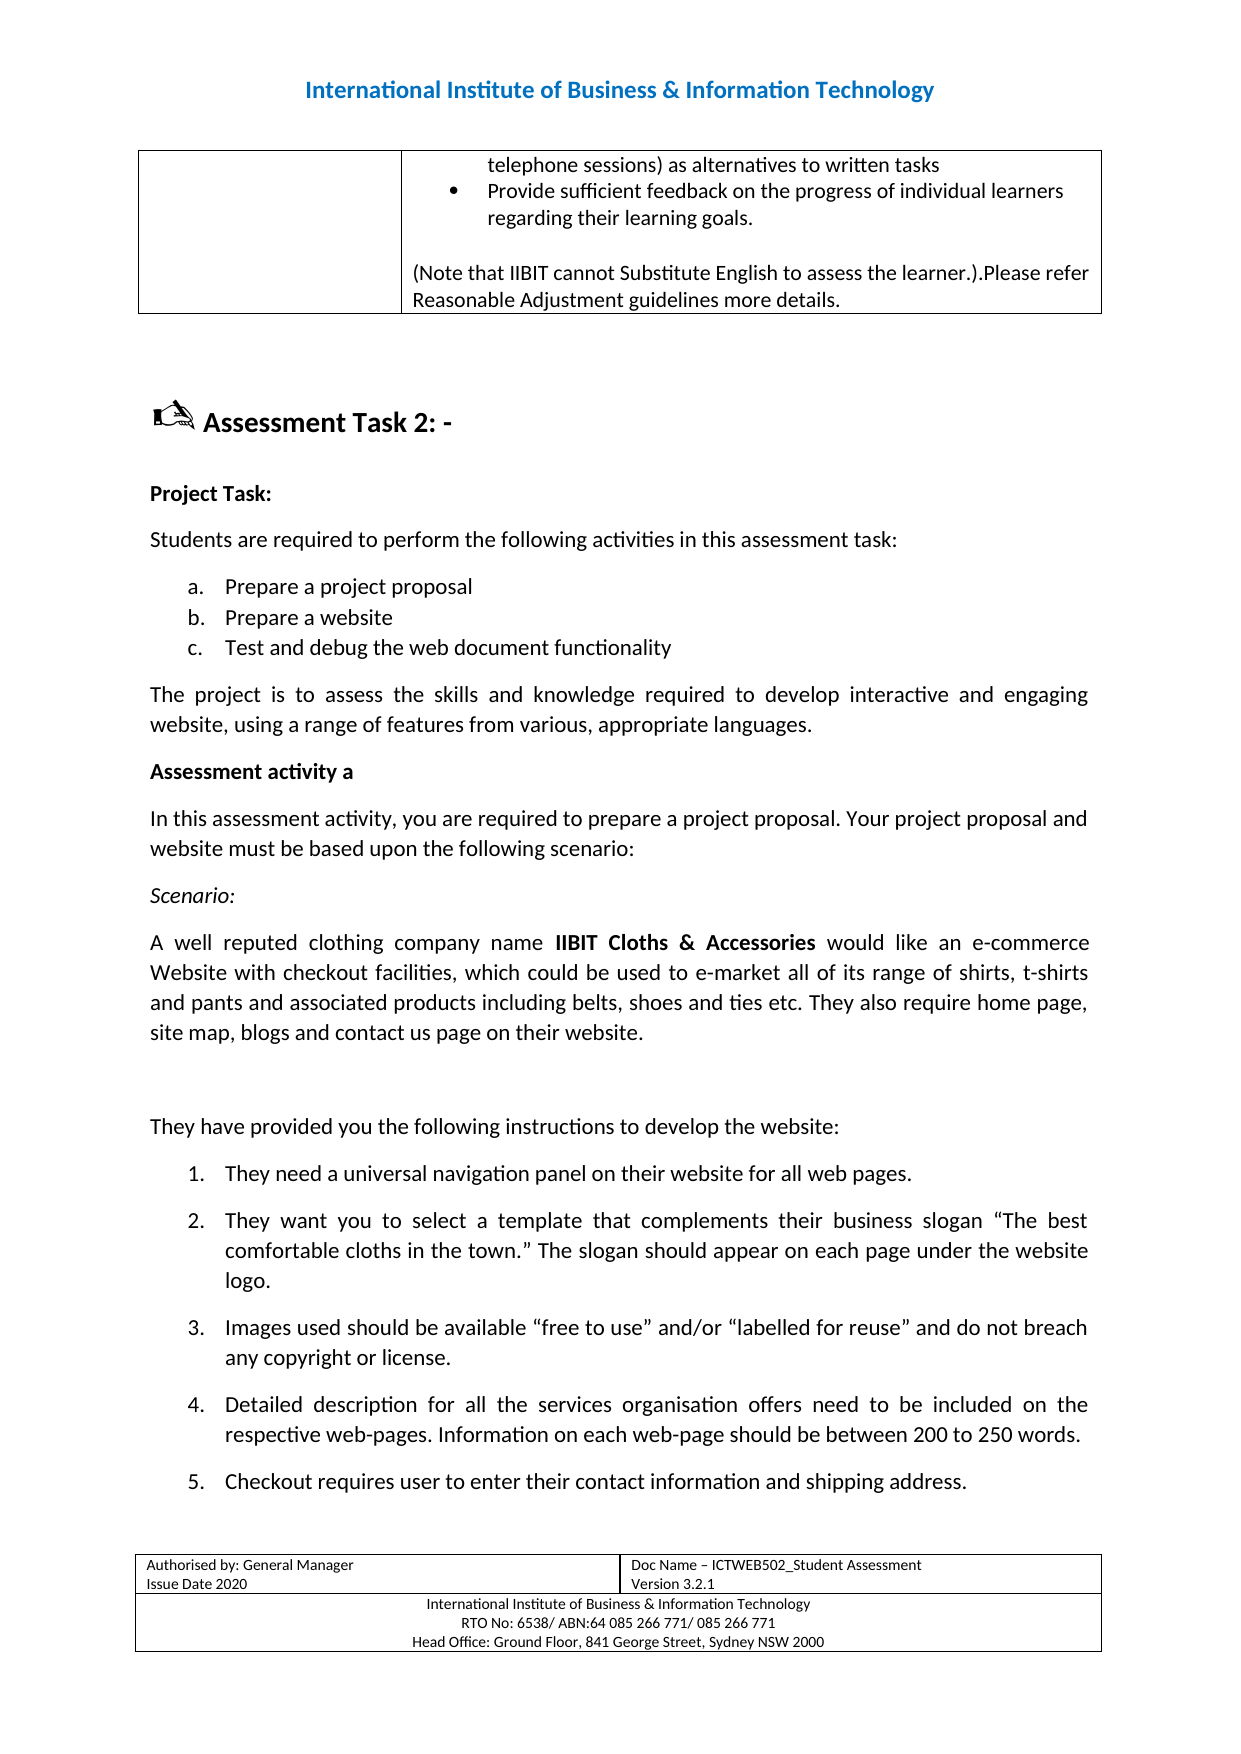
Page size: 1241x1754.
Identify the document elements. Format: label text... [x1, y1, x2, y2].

text Assessment activity a [150, 757, 1090, 785]
list They want you to select a template that complements their business slogan “The best comfortable cloths in the town.” The slogan should appear on each page under the website logo. [187, 1206, 1090, 1294]
text Assessment Task 2: - [150, 397, 1090, 443]
list Detailed description for all the services organisation offers need to be included on the respective web-pages. Information on each web-page should be between 200 to 250 words. [187, 1390, 1090, 1448]
text A well reputed clothing company name IIBIT Cloths & Accessories would like an e-commerce Website with checkout facilities, which could be used to e-market all of its range of shirts, t-shirts and pants and associated products including belts, shoes and ties etc. They also require home page, site map, blogs and contact us page on their website. [150, 928, 1090, 1046]
list Checkout requires user to enter their contact information and shipping address. [187, 1467, 1090, 1495]
list They need a universal navigation panel on their website for all web pages. [187, 1159, 1090, 1187]
text Project Task: [150, 479, 1090, 507]
text The project is to assess the skills and knowledge required to develop interactive and engaging website, using a range of features from various, appropriate languages. [150, 680, 1090, 738]
text They have provided you the following instructions to develop the website: [150, 1112, 1090, 1140]
text Students are required to perform the following activities in this assessment task: [150, 526, 1090, 553]
text In this assessment activity, you are required to prepare a project proposal. Your project proposal and website must be based upon the following scenario: [150, 804, 1090, 862]
list Prepare a project proposal [187, 572, 1090, 600]
list Images used should be available “free to use” and/or “labelled for reuse” and do not breach any copyright or license. [187, 1313, 1090, 1371]
list Test and debug the web document functionality [187, 633, 1090, 661]
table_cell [139, 151, 401, 312]
text Scenario: [150, 881, 1090, 909]
list Prepare a website [187, 603, 1090, 631]
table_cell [402, 151, 1101, 312]
